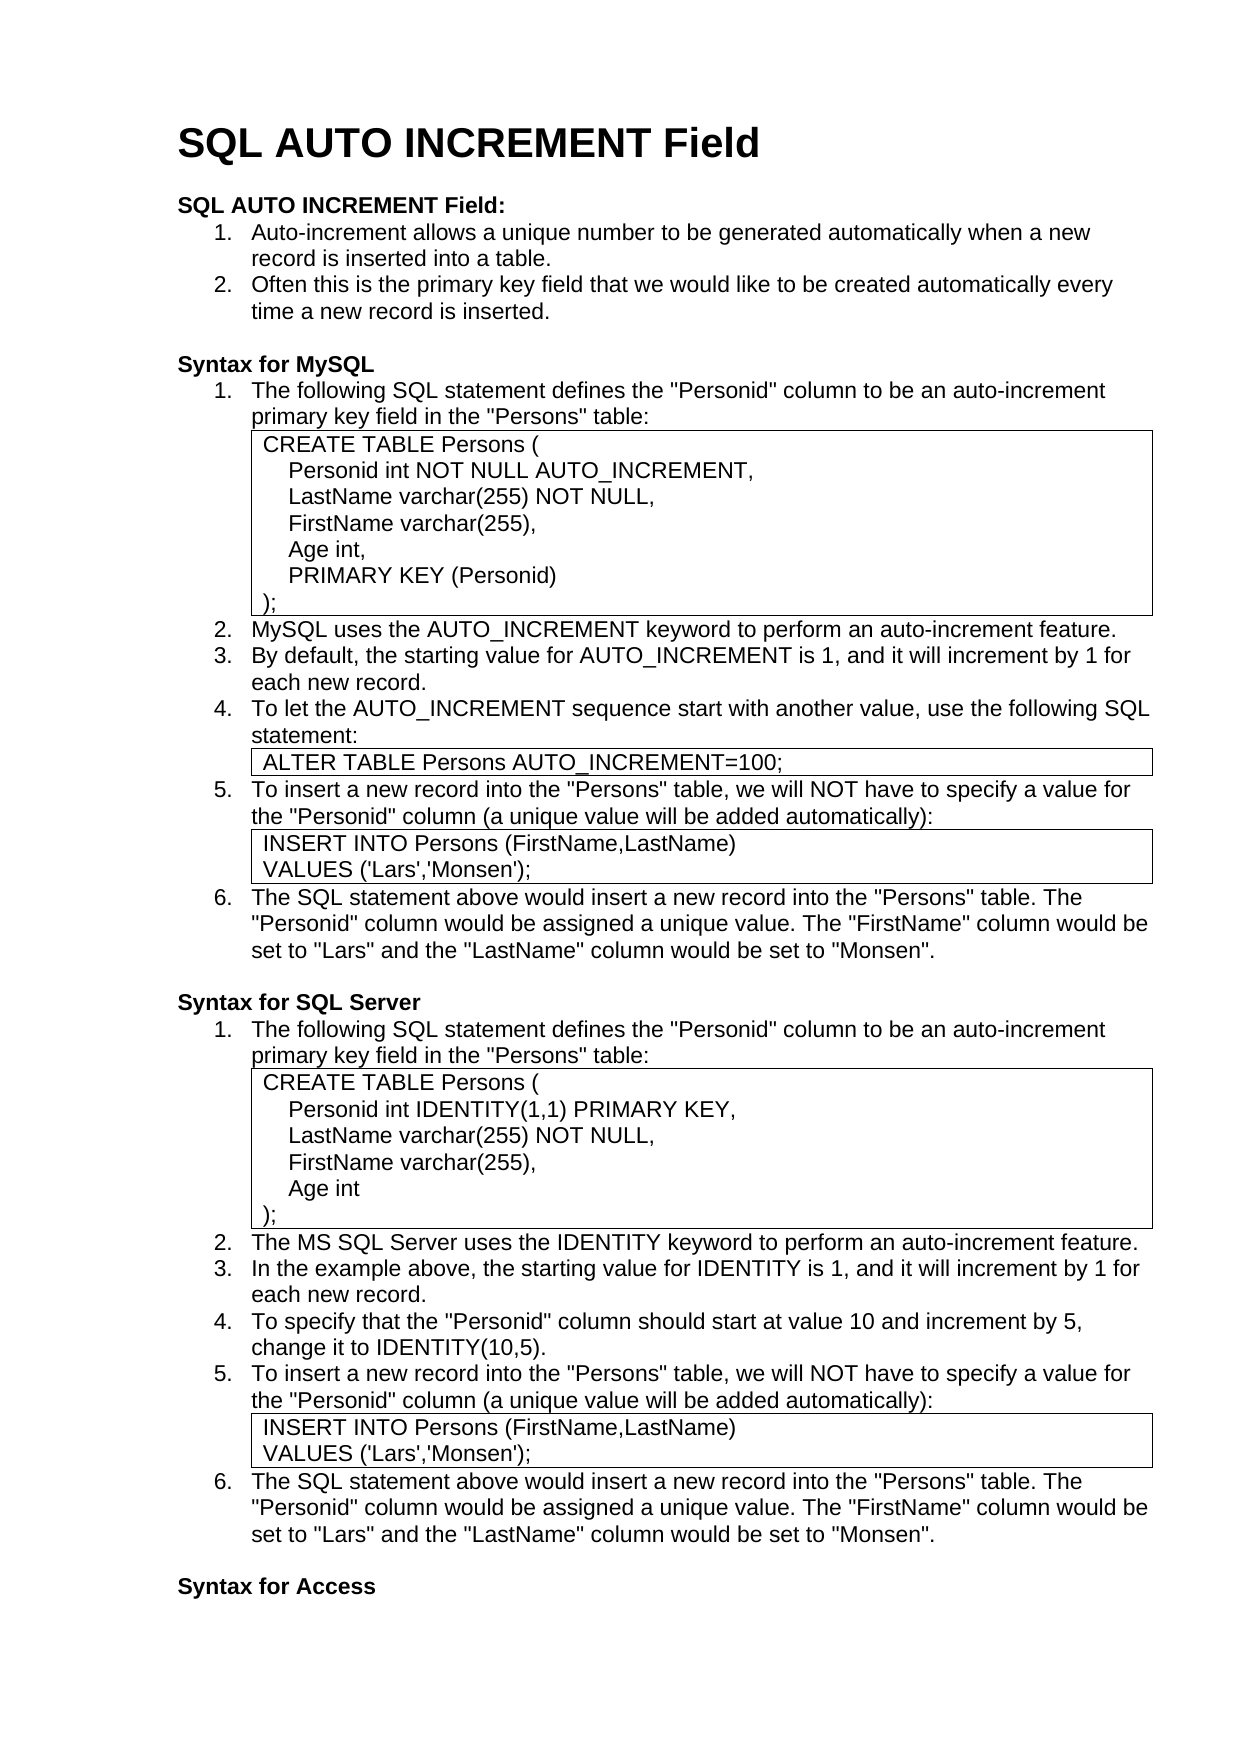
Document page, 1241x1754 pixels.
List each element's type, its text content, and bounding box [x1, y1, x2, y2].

list MySQL uses the AUTO_INCREMENT keyword to perform an auto-increment feature. [213, 616, 1152, 642]
text Syntax for SQL Server [177, 989, 1152, 1016]
table_header INSERT INTO Persons (FirstName,LastName) VALUES ('Lars','Monsen'); [252, 830, 1152, 883]
list The SQL statement above would insert a new record into the "Persons" table. The "Personid" column would be assigned a unique value. The "FirstName" column would be set to "Lars" and the "LastName" column would be set to "Monsen". [213, 884, 1152, 989]
list To let the AUTO_INCREMENT sequence start with another value, use the following SQL statement: [213, 695, 1152, 748]
table_header CREATE TABLE Persons ( Personid int IDENTITY(1,1) PRIMARY KEY, LastName varchar(255) NOT NULL, FirstName varchar(255), Age int ); [252, 1069, 1152, 1227]
text Syntax for MySQL [177, 351, 1152, 377]
table_header INSERT INTO Persons (FirstName,LastName) VALUES ('Lars','Monsen'); [252, 1414, 1152, 1467]
list Auto-increment allows a unique number to be generated automatically when a new record is inserted into a table. [213, 219, 1152, 271]
list The following SQL statement defines the "Personid" column to be an auto-increment primary key field in the "Persons" table: [213, 377, 1152, 429]
text Syntax for Access [177, 1573, 1152, 1599]
list Often this is the primary key field that we would like to be created automatically every time a new record is inserted. [213, 271, 1152, 324]
text SQL AUTO INCREMENT Field: [177, 192, 1152, 219]
table_header CREATE TABLE Persons ( Personid int NOT NULL AUTO_INCREMENT, LastName varchar(255) NOT NULL, FirstName varchar(255), Age int, PRIMARY KEY (Personid) ); [252, 431, 1152, 615]
subtitle SQL AUTO INCREMENT Field [177, 118, 1152, 166]
list By default, the starting value for AUTO_INCREMENT is 1, and it will increment by 1 for each new record. [213, 642, 1152, 695]
list In the example above, the starting value for IDENTITY is 1, and it will increment by 1 for each new record. [213, 1255, 1152, 1308]
list The SQL statement above would insert a new record into the "Persons" table. The "Personid" column would be assigned a unique value. The "FirstName" column would be set to "Lars" and the "LastName" column would be set to "Monsen". [213, 1468, 1152, 1547]
list To specify that the "Personid" column should start at value 10 and increment by 5, change it to IDENTITY(10,5). [213, 1308, 1152, 1360]
list The MS SQL Server uses the IDENTITY keyword to perform an auto-increment feature. [213, 1228, 1152, 1255]
list The following SQL statement defines the "Personid" column to be an auto-increment primary key field in the "Persons" table: [213, 1016, 1152, 1068]
table_header ALTER TABLE Persons AUTO_INCREMENT=100; [252, 749, 1152, 775]
